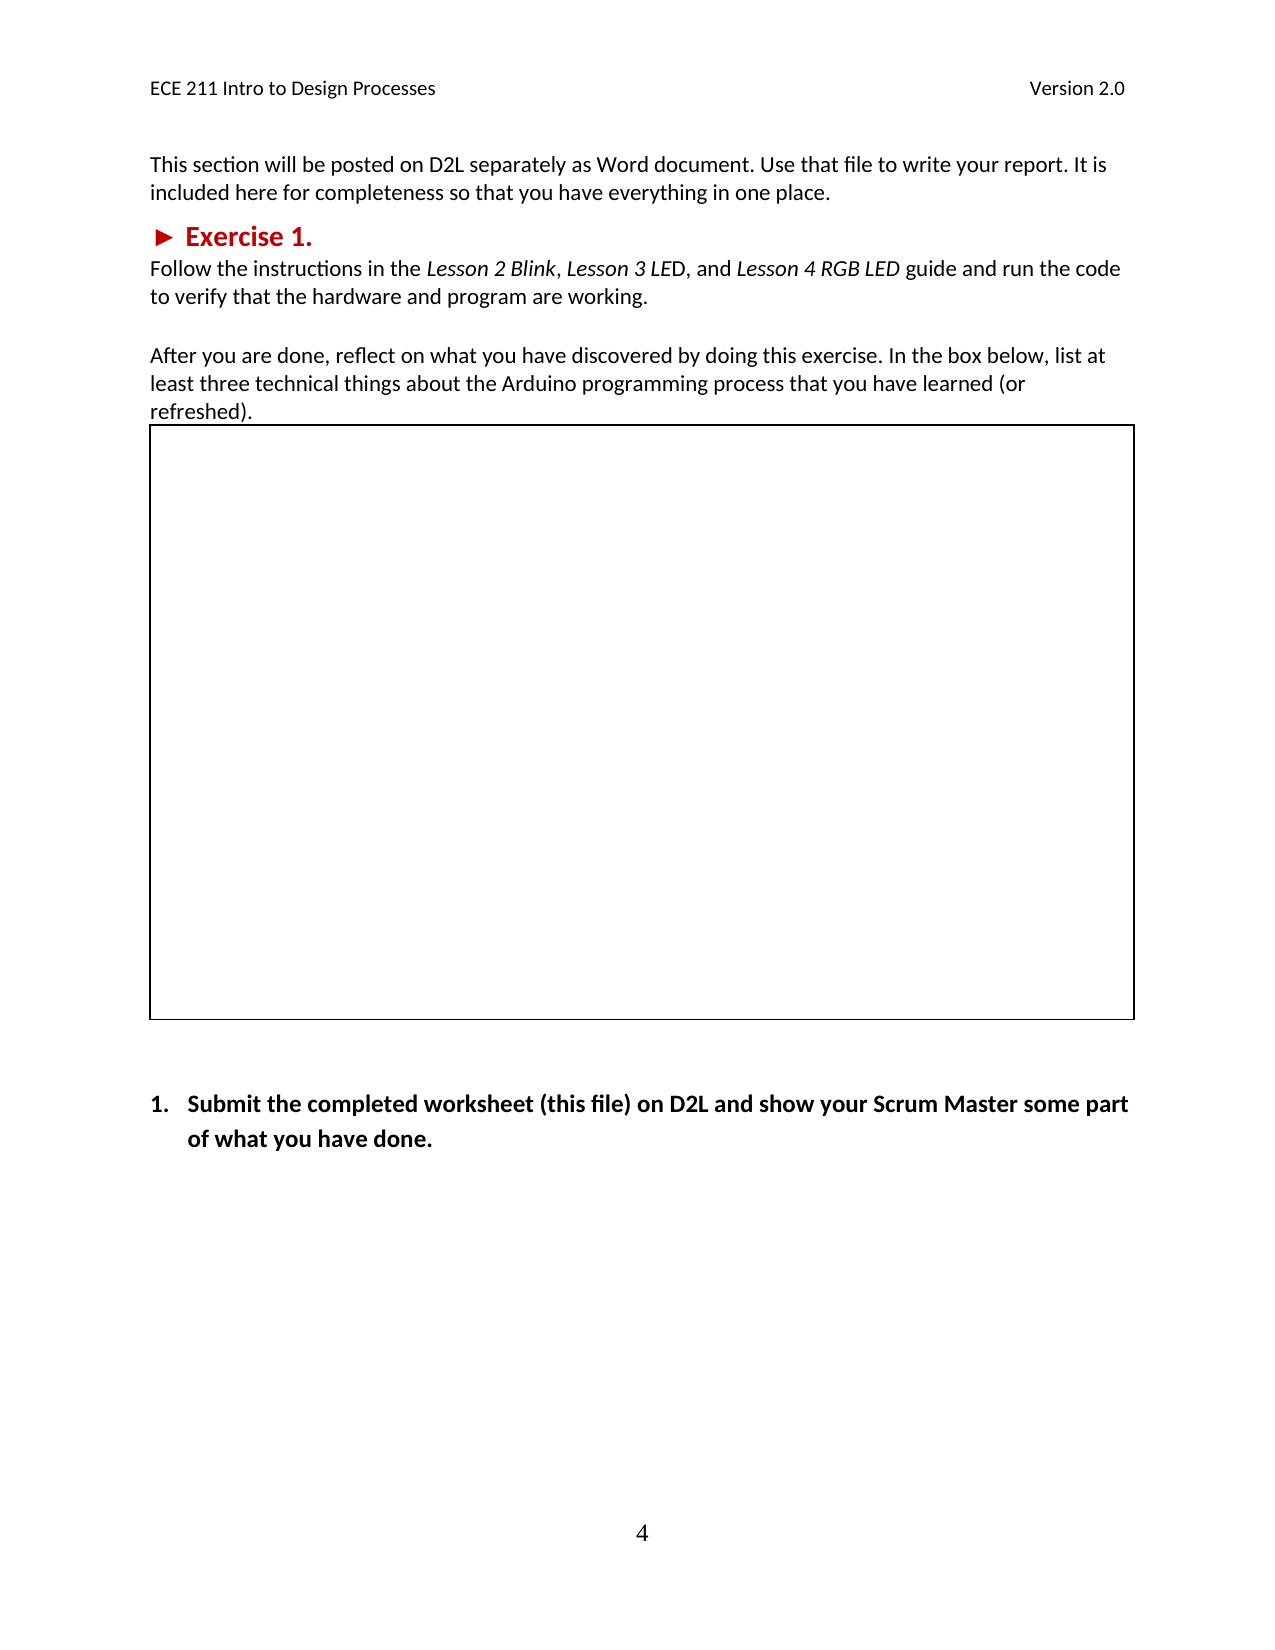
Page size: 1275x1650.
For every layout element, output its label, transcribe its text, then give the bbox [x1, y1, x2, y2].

text Follow the instructions in the Lesson 2 Blink, Lesson 3 LED, and Lesson 4 RGB LED guide and run the code to verify that the hardware and program are working. [150, 254, 1134, 310]
list Submit the completed worksheet (this file) on D2L and show your Scrum Master some part of what you have done. [150, 1088, 1134, 1153]
text After you are done, reflect on what you have discovered by doing this exercise. In the box below, list at least three technical things about the Arduino programming process that you have learned (or refreshed). [150, 341, 1134, 424]
text This section will be posted on D2L separately as Word document. Use that file to write your report. It is included here for completeness so that you have everything in one place. [150, 150, 1134, 206]
text ► Exercise 1. [150, 218, 1134, 254]
